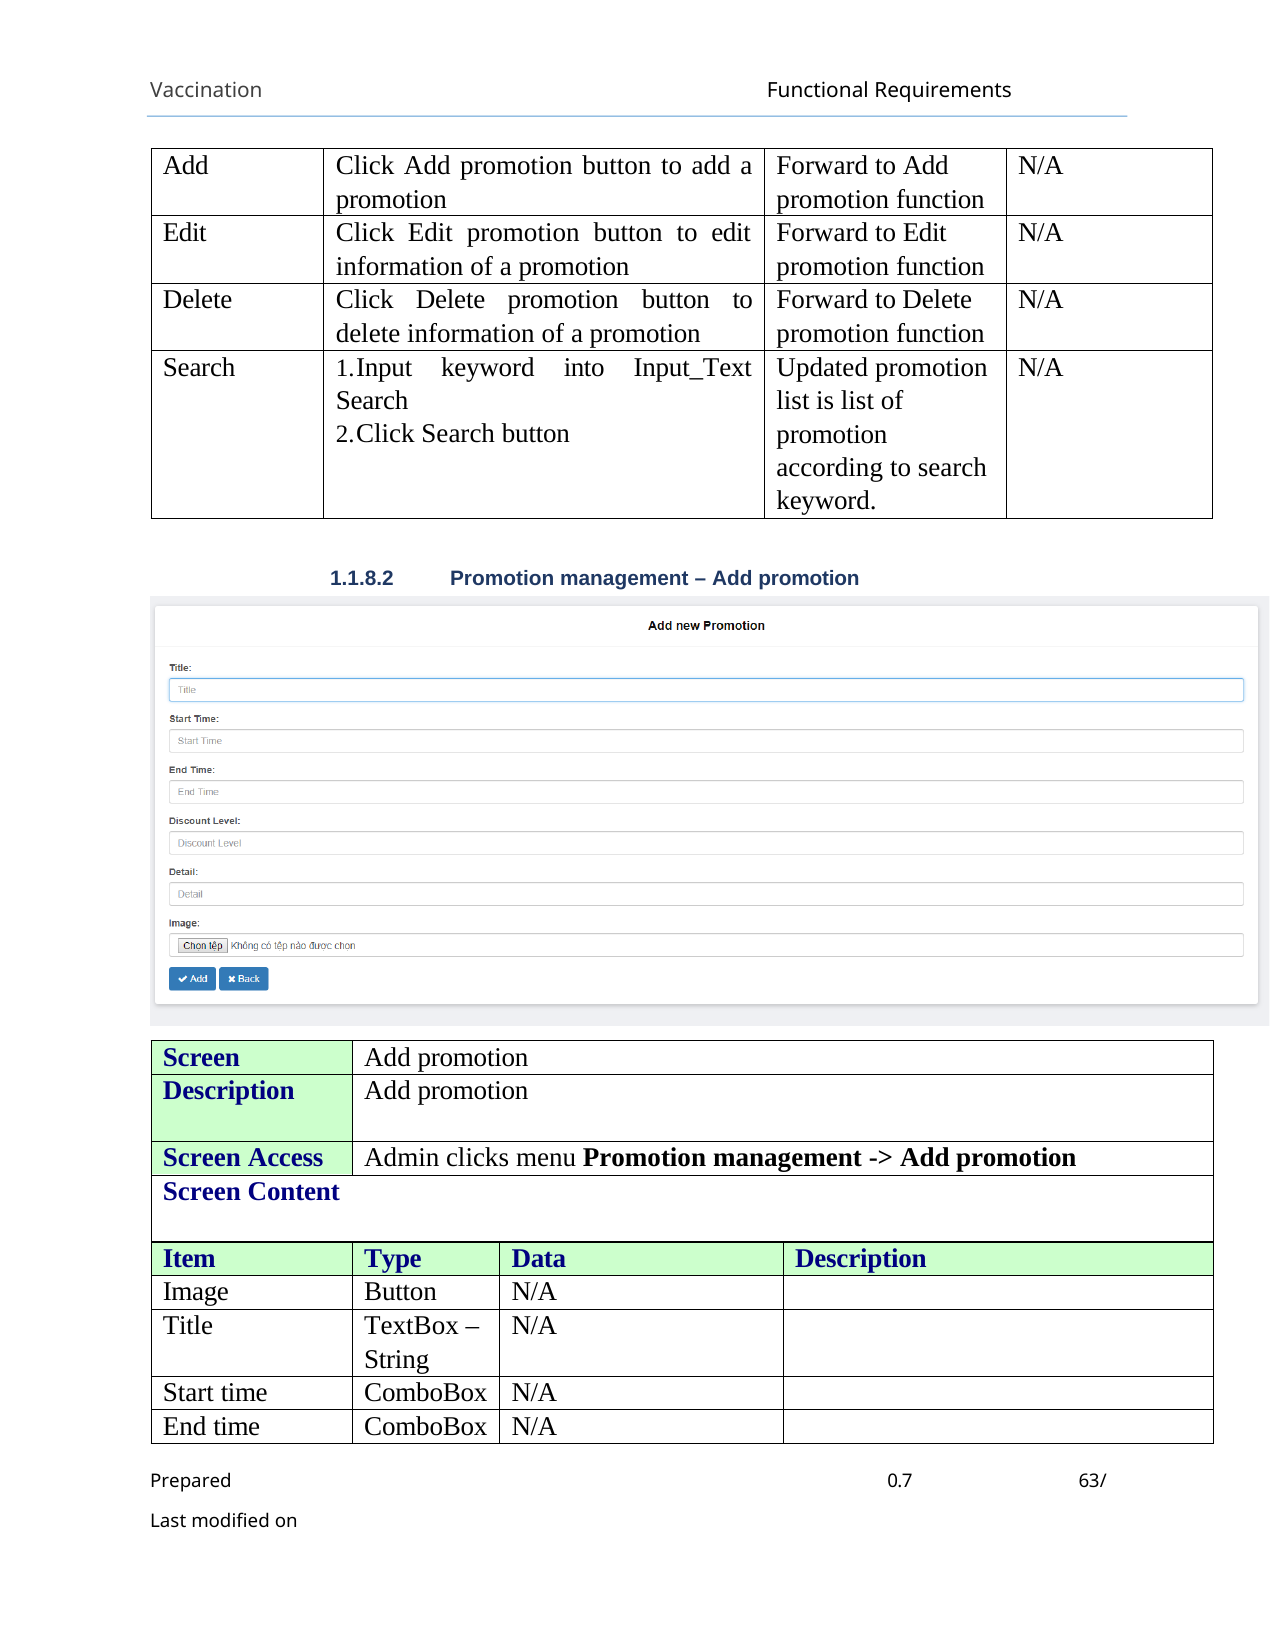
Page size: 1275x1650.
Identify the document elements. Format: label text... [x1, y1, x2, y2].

table_cell [784, 1310, 1213, 1376]
table_cell Input keyword into Input_Text Search Click Search button [324, 351, 764, 518]
table_cell N/A [500, 1276, 783, 1308]
table_cell N/A [500, 1310, 783, 1376]
picture [150, 596, 1270, 1026]
table_header Add promotion [353, 1041, 1213, 1074]
table_cell N/A [500, 1377, 783, 1409]
subtitle Promotion management – Add promotion [330, 566, 1275, 590]
table_header Forward to Add promotion function [765, 149, 1006, 215]
table_cell [784, 1377, 1213, 1409]
table_cell Start time [152, 1377, 352, 1409]
table_header Add [152, 149, 323, 215]
table_cell Item [152, 1243, 352, 1275]
table_cell Admin clicks menu Promotion management -> Add promotion [353, 1142, 1213, 1174]
table_cell Click Delete promotion button to delete information of a promotion [324, 284, 764, 350]
table_cell N/A [1007, 351, 1212, 518]
table_cell Type [353, 1243, 499, 1275]
table_header Click Add promotion button to add a promotion [324, 149, 764, 215]
table_cell Screen Content [152, 1176, 1213, 1241]
table_cell Search [152, 351, 323, 518]
table_cell Description [784, 1243, 1213, 1275]
table_header Screen [152, 1041, 352, 1074]
table_cell [784, 1410, 1213, 1443]
table_cell Image [152, 1276, 352, 1308]
table_cell Updated promotion list is list of promotion according to search keyword. [765, 351, 1006, 518]
table_cell N/A [500, 1410, 783, 1443]
table_cell Data [500, 1243, 783, 1275]
table_cell N/A [1007, 216, 1212, 283]
table_cell ComboBox [353, 1410, 499, 1443]
table_cell Delete [152, 284, 323, 350]
table_cell N/A [1007, 284, 1212, 350]
table_cell Screen Access [152, 1142, 352, 1174]
table_cell Click Edit promotion button to edit information of a promotion [324, 216, 764, 283]
table_header N/A [1007, 149, 1212, 215]
table_cell Forward to Delete promotion function [765, 284, 1006, 350]
table_cell Forward to Edit promotion function [765, 216, 1006, 283]
table_cell [784, 1276, 1213, 1308]
table_cell ComboBox [353, 1377, 499, 1409]
table_cell Title [152, 1310, 352, 1376]
table_cell Button [353, 1276, 499, 1308]
table_cell End time [152, 1410, 352, 1443]
table_cell Description [152, 1075, 352, 1141]
table_cell Edit [152, 216, 323, 283]
table_cell TextBox – String [353, 1310, 499, 1376]
table_cell Add promotion [353, 1075, 1213, 1141]
